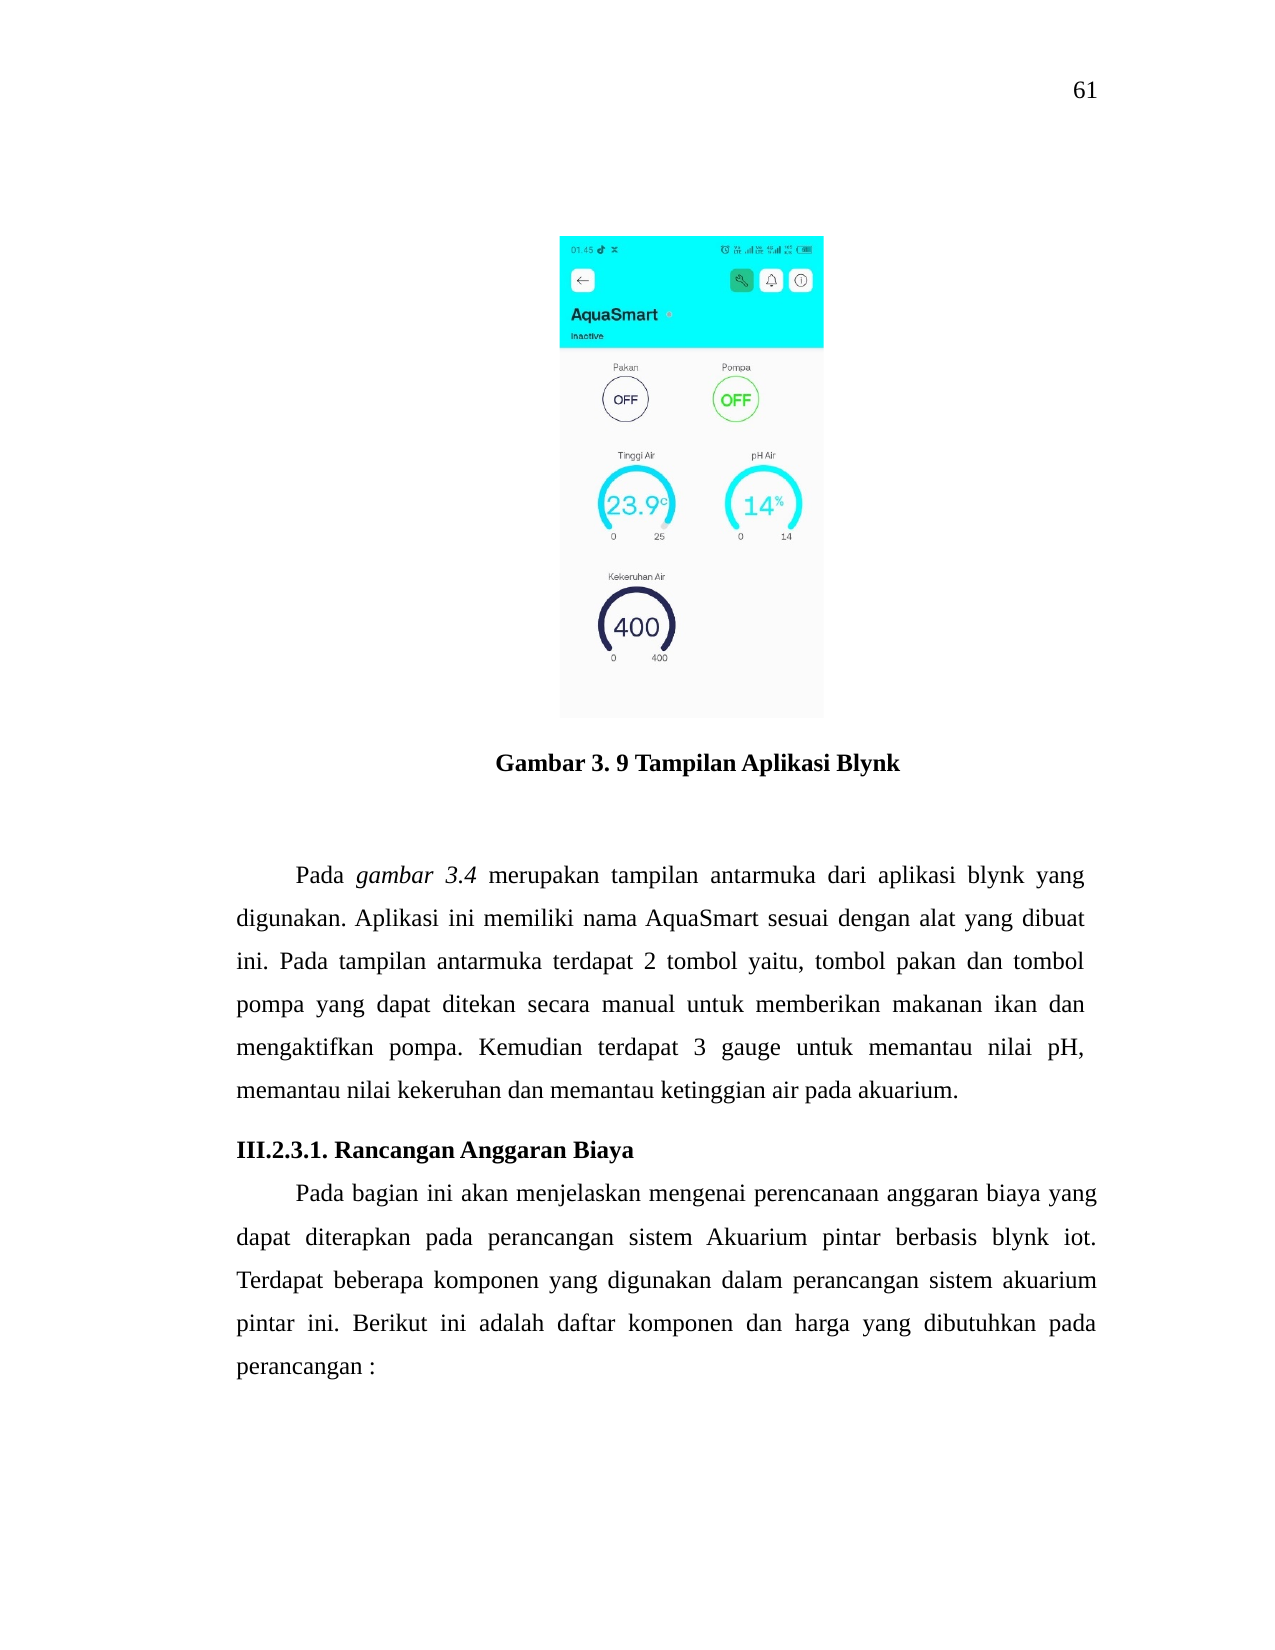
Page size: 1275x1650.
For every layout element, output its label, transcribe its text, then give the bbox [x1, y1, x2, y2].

subtitle Rancangan Anggaran Biaya [236, 1135, 1098, 1164]
text Pada bagian ini akan menjelaskan mengenai perencanaan anggaran biaya yang dapat diterapkan pada perancangan sistem Akuarium pintar berbasis blynk iot. Terdapat beberapa komponen yang digunakan dalam perancangan sistem akuarium pintar ini. Berikut ini adalah daftar komponen dan harga yang dibutuhkan pada perancangan : [236, 1178, 1098, 1380]
text Pada gambar 3.4 merupakan tampilan antarmuka dari aplikasi blynk yang digunakan. Aplikasi ini memiliki nama AquaSmart sesuai dengan alat yang dibuat ini. Pada tampilan antarmuka terdapat 2 tombol yaitu, tombol pakan dan tombol pompa yang dapat ditekan secara manual untuk memberikan makanan ikan dan mengaktifkan pompa. Kemudian terdapat 3 gauge untuk memantau nilai pH, memantau nilai kekeruhan dan memantau ketinggian air pada akuarium. [236, 860, 1085, 1104]
text Gambar 3. 9 Tampilan Aplikasi Blynk [236, 748, 1098, 777]
picture [559, 236, 824, 718]
